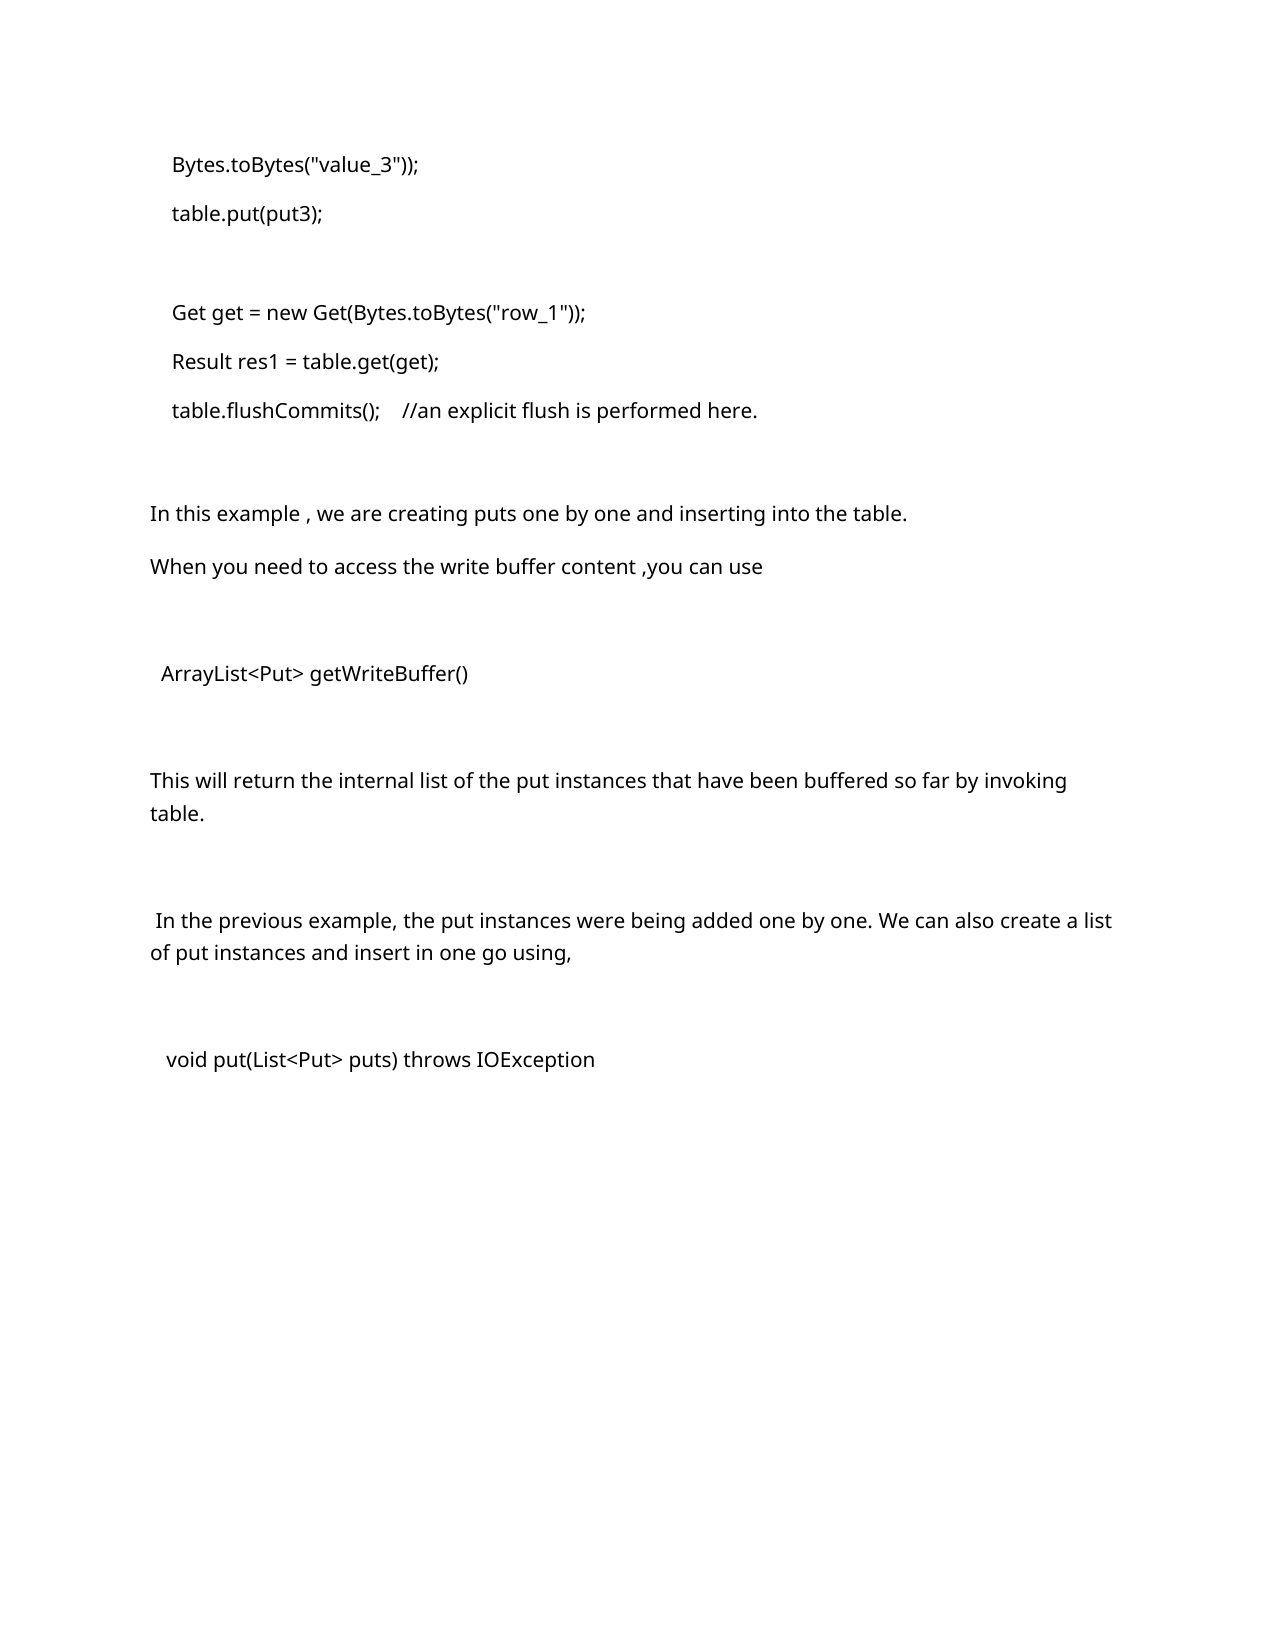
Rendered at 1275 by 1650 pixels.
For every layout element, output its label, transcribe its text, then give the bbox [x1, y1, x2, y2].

text In the previous example, the put instances were being added one by one. We can also create a list of put instances and insert in one go using, [150, 906, 1125, 967]
text ArrayList<Put> getWriteBuffer() [150, 659, 1125, 688]
text This will return the internal list of the put instances that have been buffered so far by invoking table. [150, 766, 1125, 827]
text In this example , we are creating puts one by one and inserting into the table. [150, 499, 1125, 527]
text Bytes.toBytes("value_3")); [150, 150, 1125, 178]
text Result res1 = table.get(get); [150, 347, 1125, 376]
text When you need to access the write buffer content ,you can use [150, 552, 1125, 581]
text table.put(put3); [150, 199, 1125, 228]
text void put(List<Put> puts) throws IOException [150, 1045, 1125, 1074]
text table.flushCommits(); //an explicit flush is performed here. [150, 396, 1125, 425]
text Get get = new Get(Bytes.toBytes("row_1")); [150, 298, 1125, 326]
